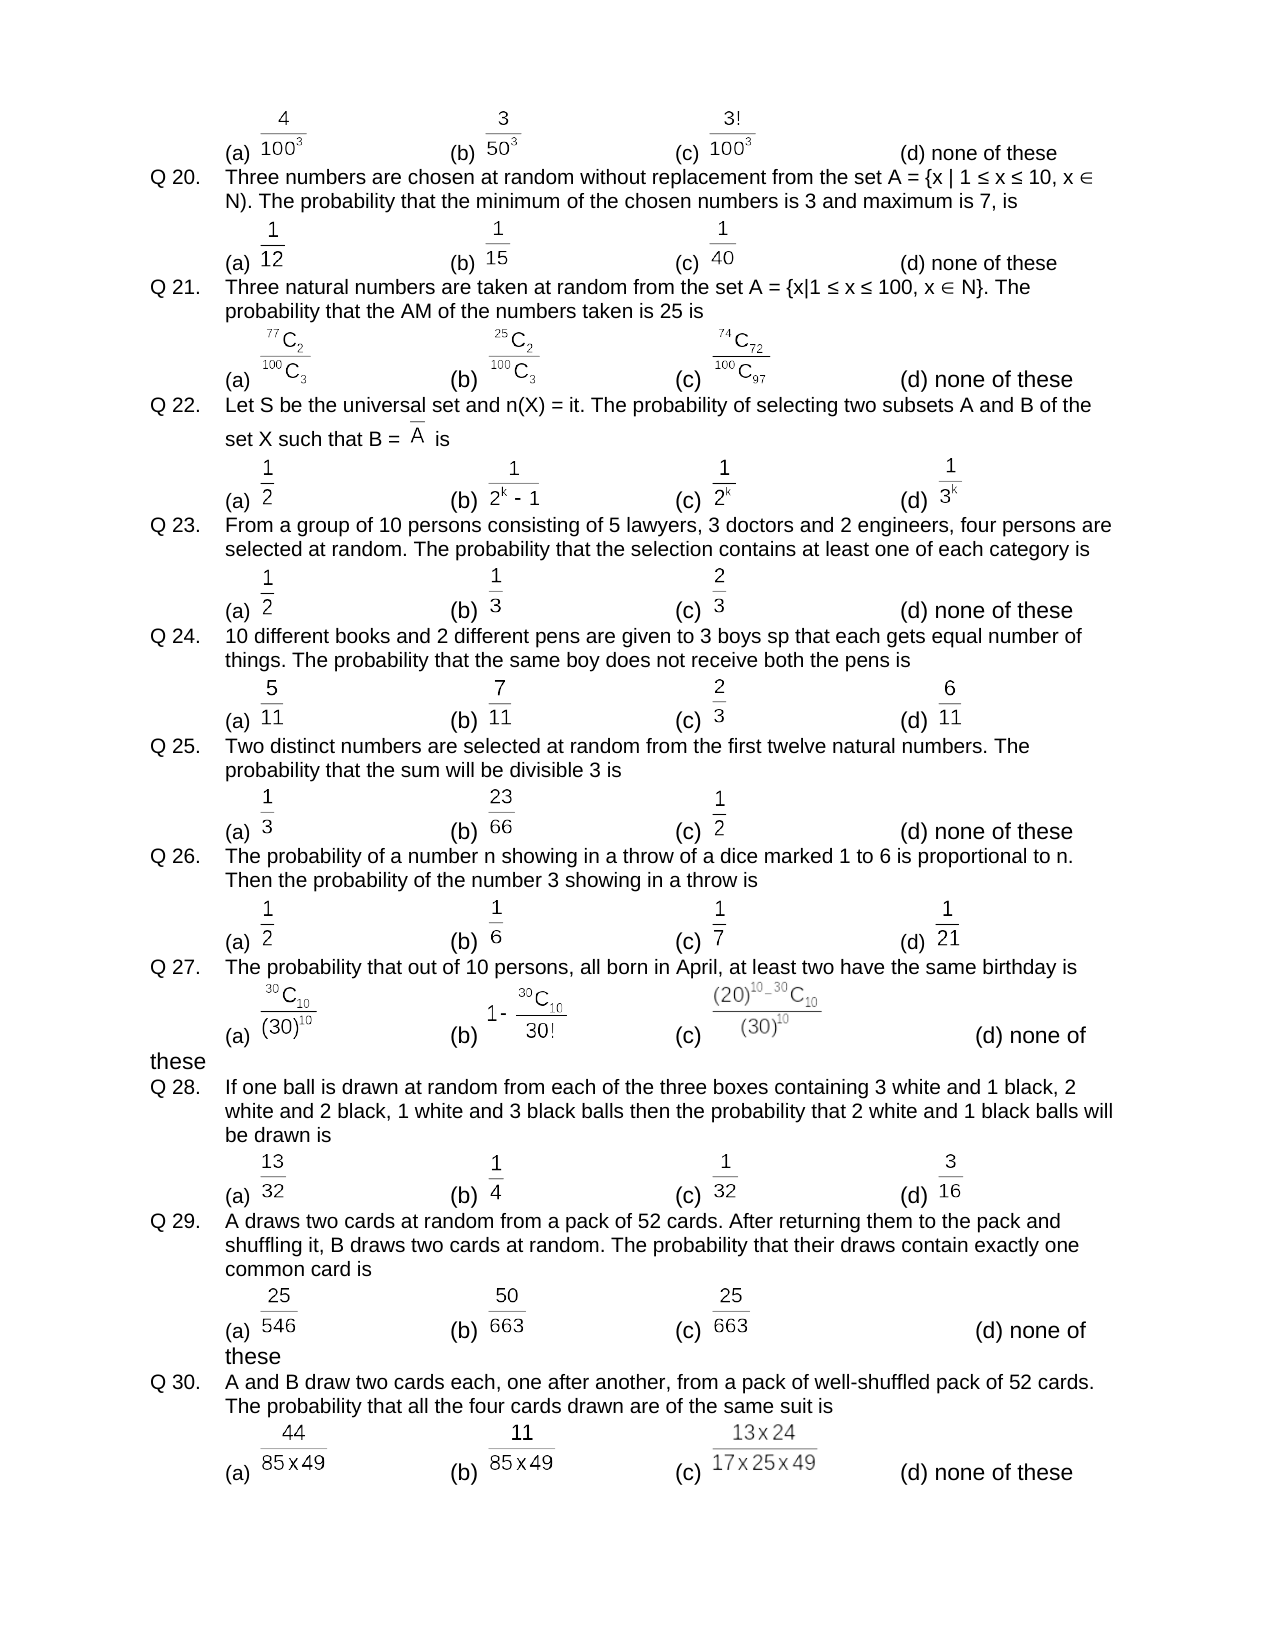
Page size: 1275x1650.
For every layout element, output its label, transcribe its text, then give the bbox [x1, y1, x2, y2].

text Q 30. A and B draw two cards each, one after another, from a pack of well-shuffled pack of 52 cards. The probability that all the four cards drawn are of the same suit is [150, 1369, 1125, 1417]
text (a) (b) (c) (d) none of these [150, 213, 1125, 275]
text (a) (b) (c) (d) [150, 671, 1125, 734]
text (a) (b) (c) (d) none of these [150, 979, 1125, 1074]
text Q 20. Three numbers are chosen at random without replacement from the set A = {x | 1 ≤ x ≤ 10, x N). The probability that the minimum of the chosen numbers is 3 and maximum is 7, is [150, 165, 1125, 213]
text Q 29. A draws two cards at random from a pack of 52 cards. After returning them to the pack and shuffling it, B draws two cards at random. The probability that their draws contain exactly one common card is [150, 1209, 1125, 1281]
text (a) (b) (c) (d) [150, 1146, 1125, 1209]
text (a) (b) (c) (d) [150, 892, 1125, 955]
text Q 27. The probability that out of 10 persons, all born in April, at least two have the same birthday is [150, 955, 1125, 979]
text Q 22. Let S be the universal set and n(X) = it. The probability of selecting two subsets A and B of the set X such that B = is [150, 392, 1125, 451]
text Q 24. 10 different books and 2 different pens are given to 3 boys sp that each gets equal number of things. The probability that the same boy does not receive both the pens is [150, 623, 1125, 671]
text Q 23. From a group of 10 persons consisting of 5 lawyers, 3 doctors and 2 engineers, four persons are selected at random. The probability that the selection contains at least one of each category is [150, 513, 1125, 561]
text Q 26. The probability of a number n showing in a throw of a dice marked 1 to 6 is proportional to n. Then the probability of the number 3 showing in a throw is [150, 844, 1125, 892]
text (a) (b) (c) (d) [150, 451, 1125, 513]
text (a) (b) (c) (d) none of these [150, 323, 1125, 392]
text Q 25. Two distinct numbers are selected at random from the first twelve natural numbers. The probability that the sum will be divisible 3 is [150, 734, 1125, 782]
text (a) (b) (c) (d) none of these [150, 1281, 1125, 1369]
text (a) (b) (c) (d) none of these [150, 1417, 1125, 1485]
text (a) (b) (c) (d) none of these [150, 782, 1125, 844]
text (a) (b) (c) (d) none of these [225, 103, 1125, 165]
text Q 28. If one ball is drawn at random from each of the three boxes containing 3 white and 1 black, 2 white and 2 black, 1 white and 3 black balls then the probability that 2 white and 1 black balls will be drawn is [150, 1074, 1125, 1146]
text Q 21. Three natural numbers are taken at random from the set A = {x|1 ≤ x ≤ 100, x N}. The probability that the AM of the numbers taken is 25 is [150, 275, 1125, 323]
text (a) (b) (c) (d) none of these [150, 561, 1125, 623]
